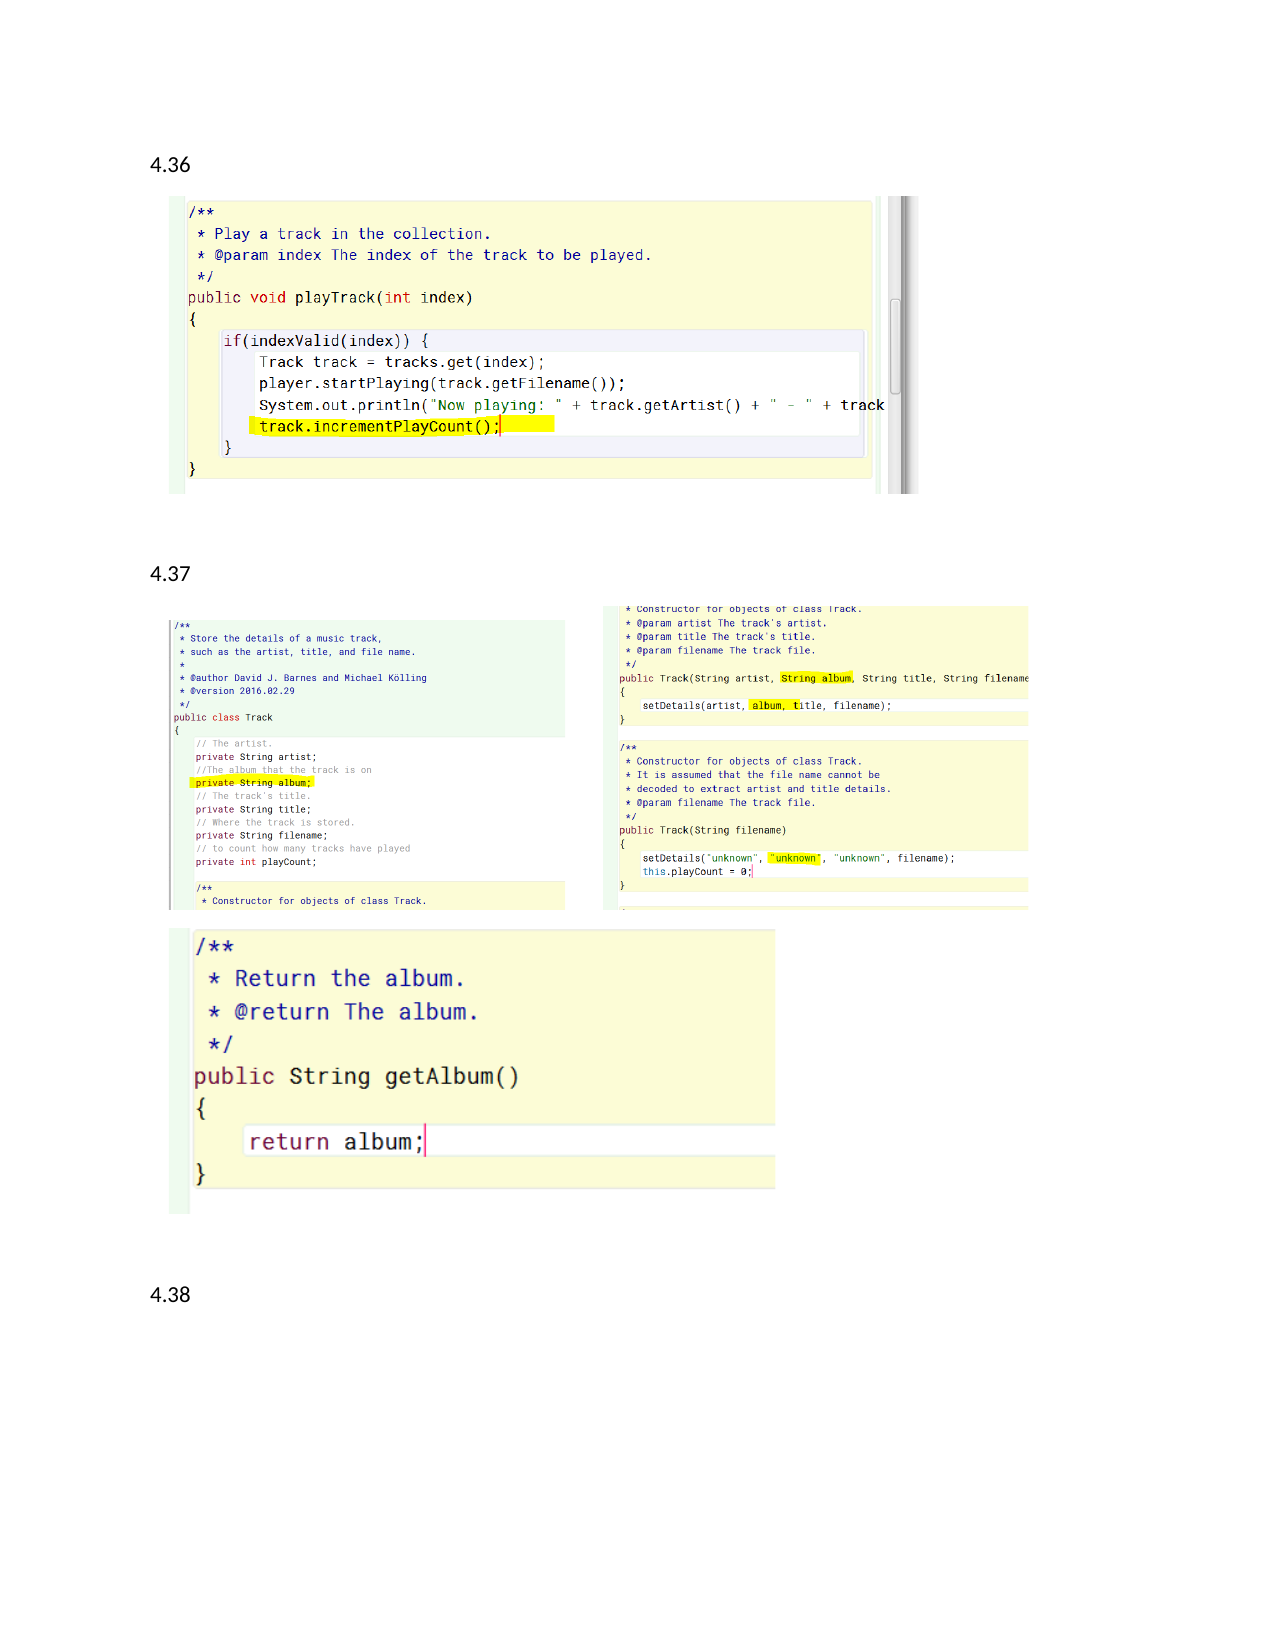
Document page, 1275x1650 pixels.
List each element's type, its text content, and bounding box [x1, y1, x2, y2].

text 4.38 [150, 1280, 1125, 1308]
text 4.36 [150, 150, 1125, 178]
text 4.37 [150, 559, 1125, 587]
